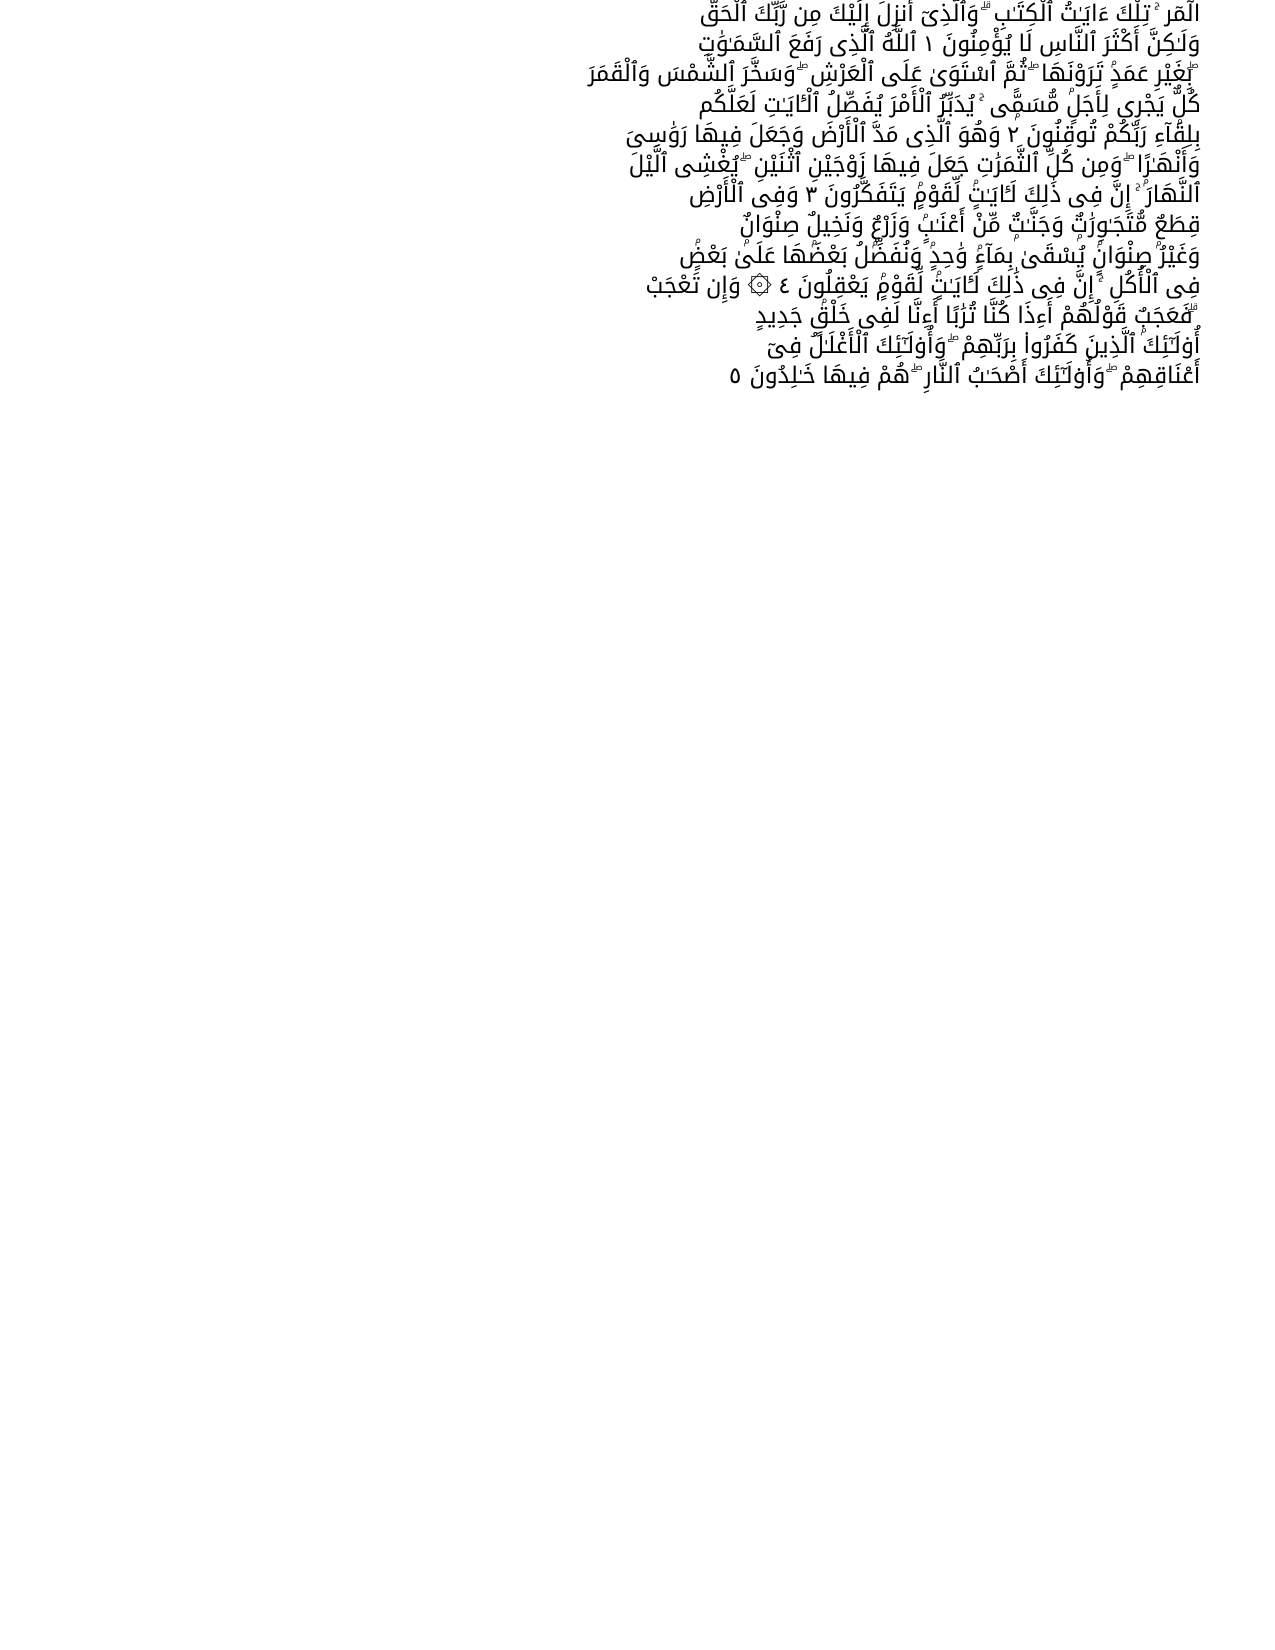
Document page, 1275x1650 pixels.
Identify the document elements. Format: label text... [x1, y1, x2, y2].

text كُلٌّۭ يَجْرِى لِأَجَلٍۢ مُّسَمًّۭى ۚ يُدَبِّرُ ٱلْأَمْرَ يُفَصِّلُ ٱلْـَٔايَـٰتِ لَعَلَّكُم [75, 91, 1200, 117]
text قِطَعٌۭ مُّتَجَـٰوِرَٰتٌۭ وَجَنَّـٰتٌۭ مِّنْ أَعْنَـٰبٍۢ وَزَرْعٌۭ وَنَخِيلٌۭ صِنْوَانٌۭ [75, 211, 1200, 238]
text بِغَيْرِ عَمَدٍۢ تَرَوْنَهَا ۖ ثُمَّ ٱسْتَوَىٰ عَلَى ٱلْعَرْشِ ۖ وَسَخَّرَ ٱلشَّمْسَ وَٱلْقَمَرَ ۖ [75, 60, 1200, 87]
text وَغَيْرُ صِنْوَانٍۢ يُسْقَىٰ بِمَآءٍۢ وَٰحِدٍۢ وَنُفَضِّلُ بَعْضَهَا عَلَىٰ بَعْضٍۢ [75, 242, 1200, 268]
text أَعْنَاقِهِمْ ۖ وَأُو۟لَـٰٓئِكَ أَصْحَـٰبُ ٱلنَّارِ ۖ هُمْ فِيهَا خَـٰلِدُونَ ٥ [75, 362, 1200, 389]
text ٱلنَّهَارَ ۚ إِنَّ فِى ذَٰلِكَ لَـَٔايَـٰتٍۢ لِّقَوْمٍۢ يَتَفَكَّرُونَ ٣ وَفِى ٱلْأَرْضِ [75, 181, 1200, 208]
text فَعَجَبٌۭ قَوْلُهُمْ أَءِذَا كُنَّا تُرَٰبًا أَءِنَّا لَفِى خَلْقٍۢ جَدِيدٍ ۗ [75, 302, 1200, 328]
text بِلِقَآءِ رَبِّكُمْ تُوقِنُونَ ٢ وَهُوَ ٱلَّذِى مَدَّ ٱلْأَرْضَ وَجَعَلَ فِيهَا رَوَٰسِىَ [75, 121, 1200, 147]
text أُو۟لَـٰٓئِكَ ٱلَّذِينَ كَفَرُوا۟ بِرَبِّهِمْ ۖ وَأُو۟لَـٰٓئِكَ ٱلْأَغْلَـٰلُ فِىٓ [816, 332, 1200, 359]
text وَلَـٰكِنَّ أَكْثَرَ ٱلنَّاسِ لَا يُؤْمِنُونَ ١ ٱللَّهُ ٱلَّذِى رَفَعَ ٱلسَّمَـٰوَٰتِ [75, 30, 1200, 57]
text الٓمٓر ۚ تِلْكَ ءَايَـٰتُ ٱلْكِتَـٰبِ ۗ وَٱلَّذِىٓ أُنزِلَ إِلَيْكَ مِن رَّبِّكَ ٱلْحَقُّ [75, 0, 1200, 26]
text وَأَنْهَـٰرًۭا ۖ وَمِن كُلِّ ٱلثَّمَرَٰتِ جَعَلَ فِيهَا زَوْجَيْنِ ٱثْنَيْنِ ۖ يُغْشِى ٱلَّيْلَ [75, 151, 1200, 177]
text فِى ٱلْأُكُلِ ۚ إِنَّ فِى ذَٰلِكَ لَـَٔايَـٰتٍۢ لِّقَوْمٍۢ يَعْقِلُونَ ٤ ۞ وَإِن تَعْجَبْ [75, 272, 1200, 298]
text أُو۟لَـٰٓئِكَ ٱلَّذِينَ كَفَرُوا۟ بِرَبِّهِمْ ۖ وَأُو۟لَـٰٓئِكَ ٱلْأَغْلَـٰلُ فِىٓ [75, 332, 819, 359]
